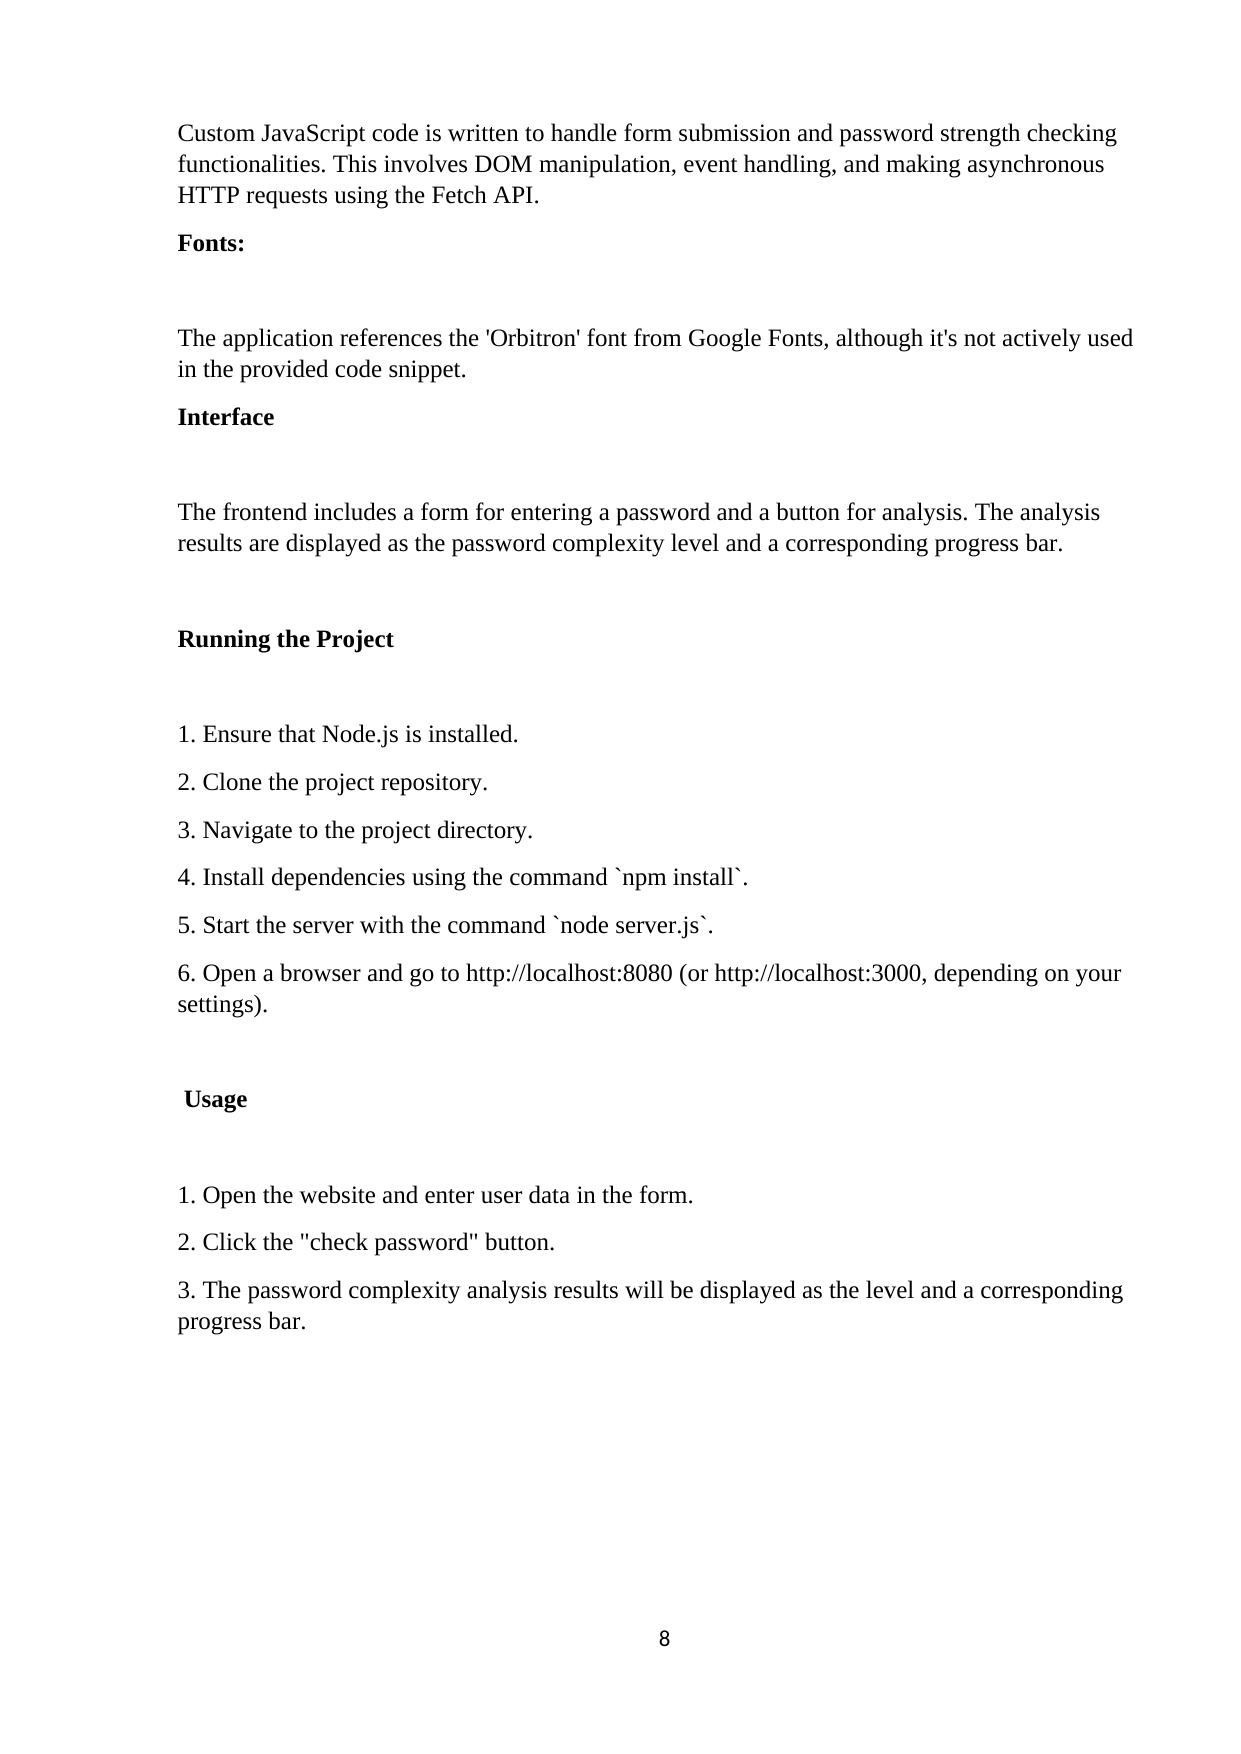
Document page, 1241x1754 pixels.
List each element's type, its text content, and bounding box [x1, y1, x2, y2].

text 3. The password complexity analysis results will be displayed as the level and a corresponding progress bar. [177, 1275, 1152, 1335]
text The application references the 'Orbitron' font from Google Fonts, although it's not actively used in the provided code snippet. [177, 323, 1152, 383]
text Fonts: [177, 228, 1152, 257]
text Running the Project [177, 624, 1152, 653]
text Usage [177, 1084, 1152, 1113]
text 4. Install dependencies using the command `npm install`. [177, 862, 1152, 891]
text 1. Ensure that Node.js is installed. [177, 719, 1152, 748]
text 1. Open the website and enter user data in the form. [177, 1180, 1152, 1208]
text 3. Navigate to the project directory. [177, 815, 1152, 843]
text Interface [177, 402, 1152, 431]
text The frontend includes a form for entering a password and a button for analysis. The analysis results are displayed as the password complexity level and a corresponding progress bar. [177, 497, 1152, 557]
text 5. Start the server with the command `node server.js`. [177, 910, 1152, 939]
text 2. Click the "check password" button. [177, 1227, 1152, 1256]
text 6. Open a browser and go to http://localhost:8080 (or http://localhost:3000, depending on your settings). [177, 958, 1152, 1018]
text 2. Clone the project repository. [177, 767, 1152, 796]
text Custom JavaScript code is written to handle form submission and password strength checking functionalities. This involves DOM manipulation, event handling, and making asynchronous HTTP requests using the Fetch API. [177, 118, 1152, 209]
